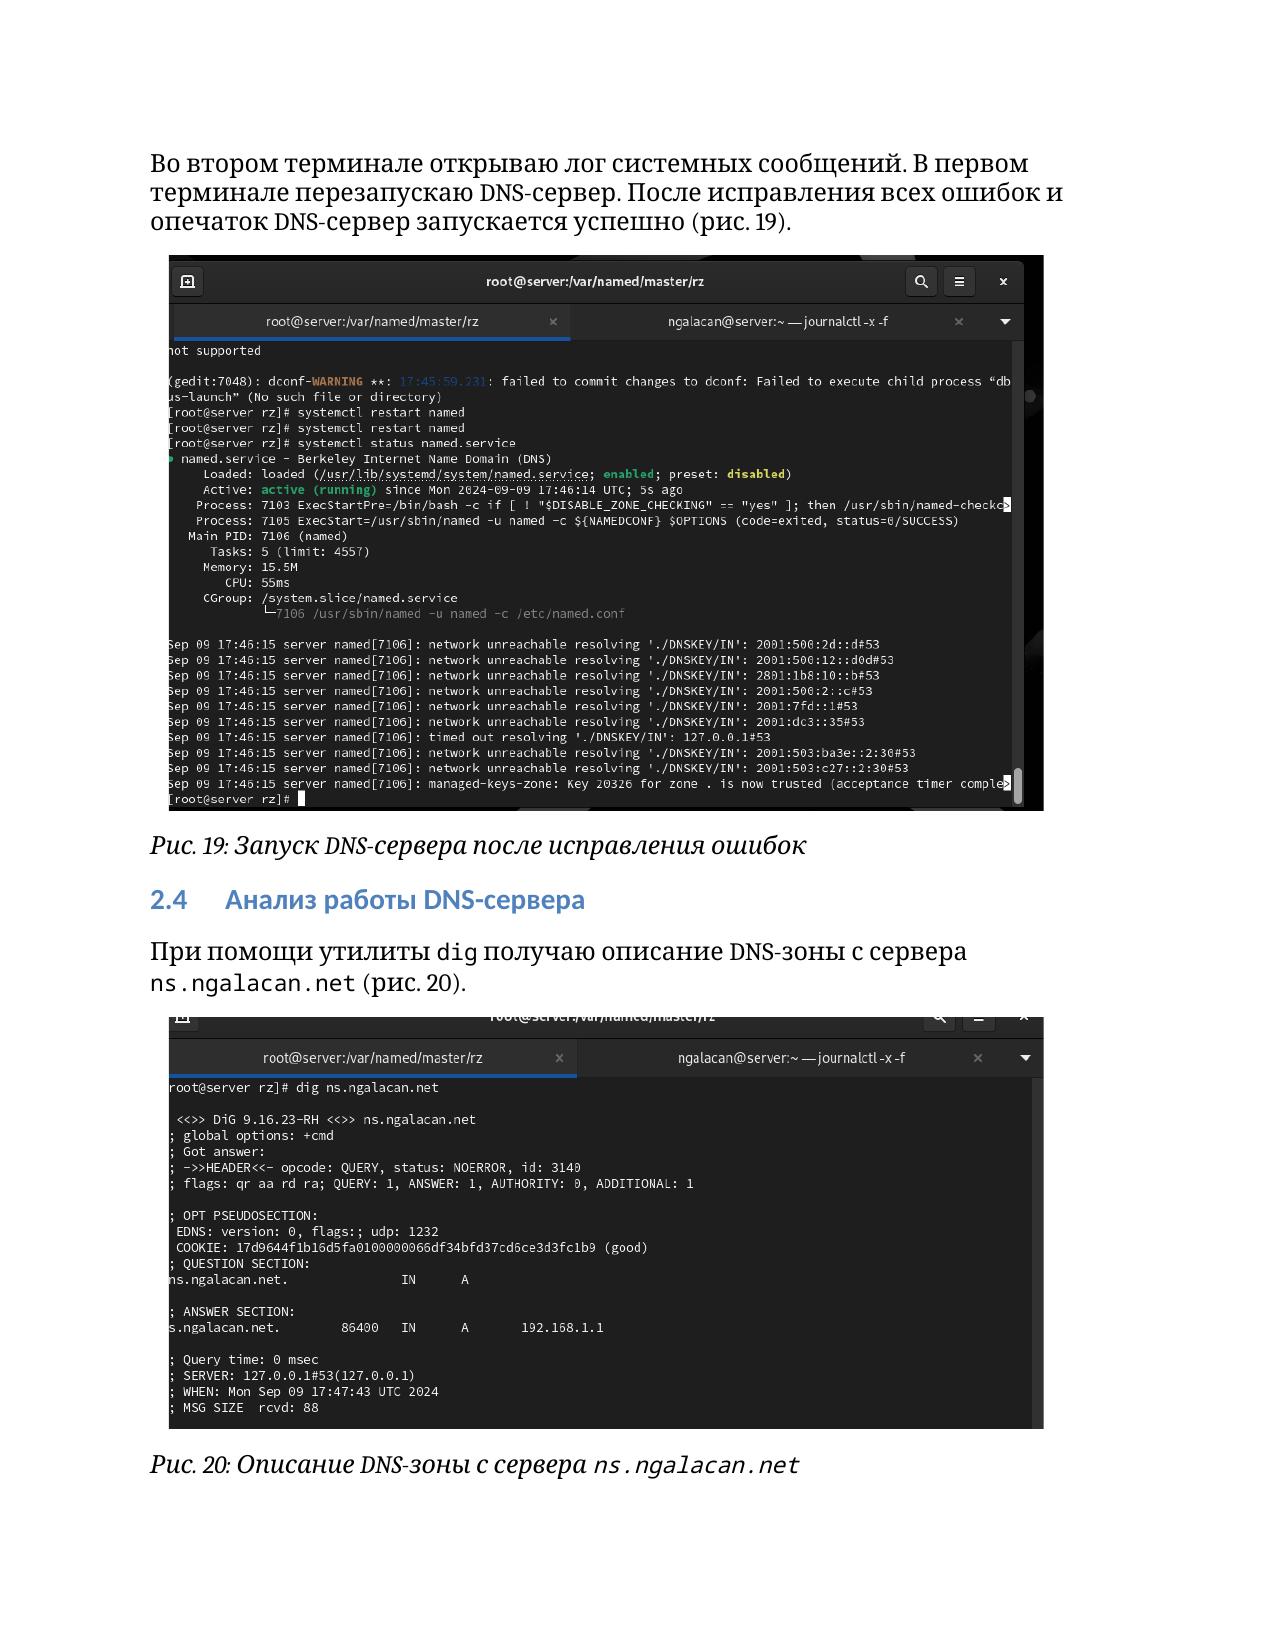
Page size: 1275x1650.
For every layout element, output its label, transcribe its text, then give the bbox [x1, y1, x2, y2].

subtitle 2.4 Анализ работы DNS-сервера [150, 881, 1125, 917]
picture [168, 255, 1044, 811]
text Во втором терминале открываю лог системных сообщений. В первом терминале перезапускаю DNS-сервер. После исправления всех ошибок и опечаток DNS-сервер запускается успешно (рис. 19). [150, 150, 1125, 236]
text Рис. 20: Описание DNS-зоны с сервера ns.ngalacan.net [150, 1449, 1125, 1480]
text Рис. 19: Запуск DNS-сервера после исправления ошибок [150, 832, 1125, 861]
text При помощи утилиты dig получаю описание DNS-зоны с сервера ns.ngalacan.net (рис. 20). [150, 936, 1125, 998]
picture [168, 1017, 1044, 1429]
